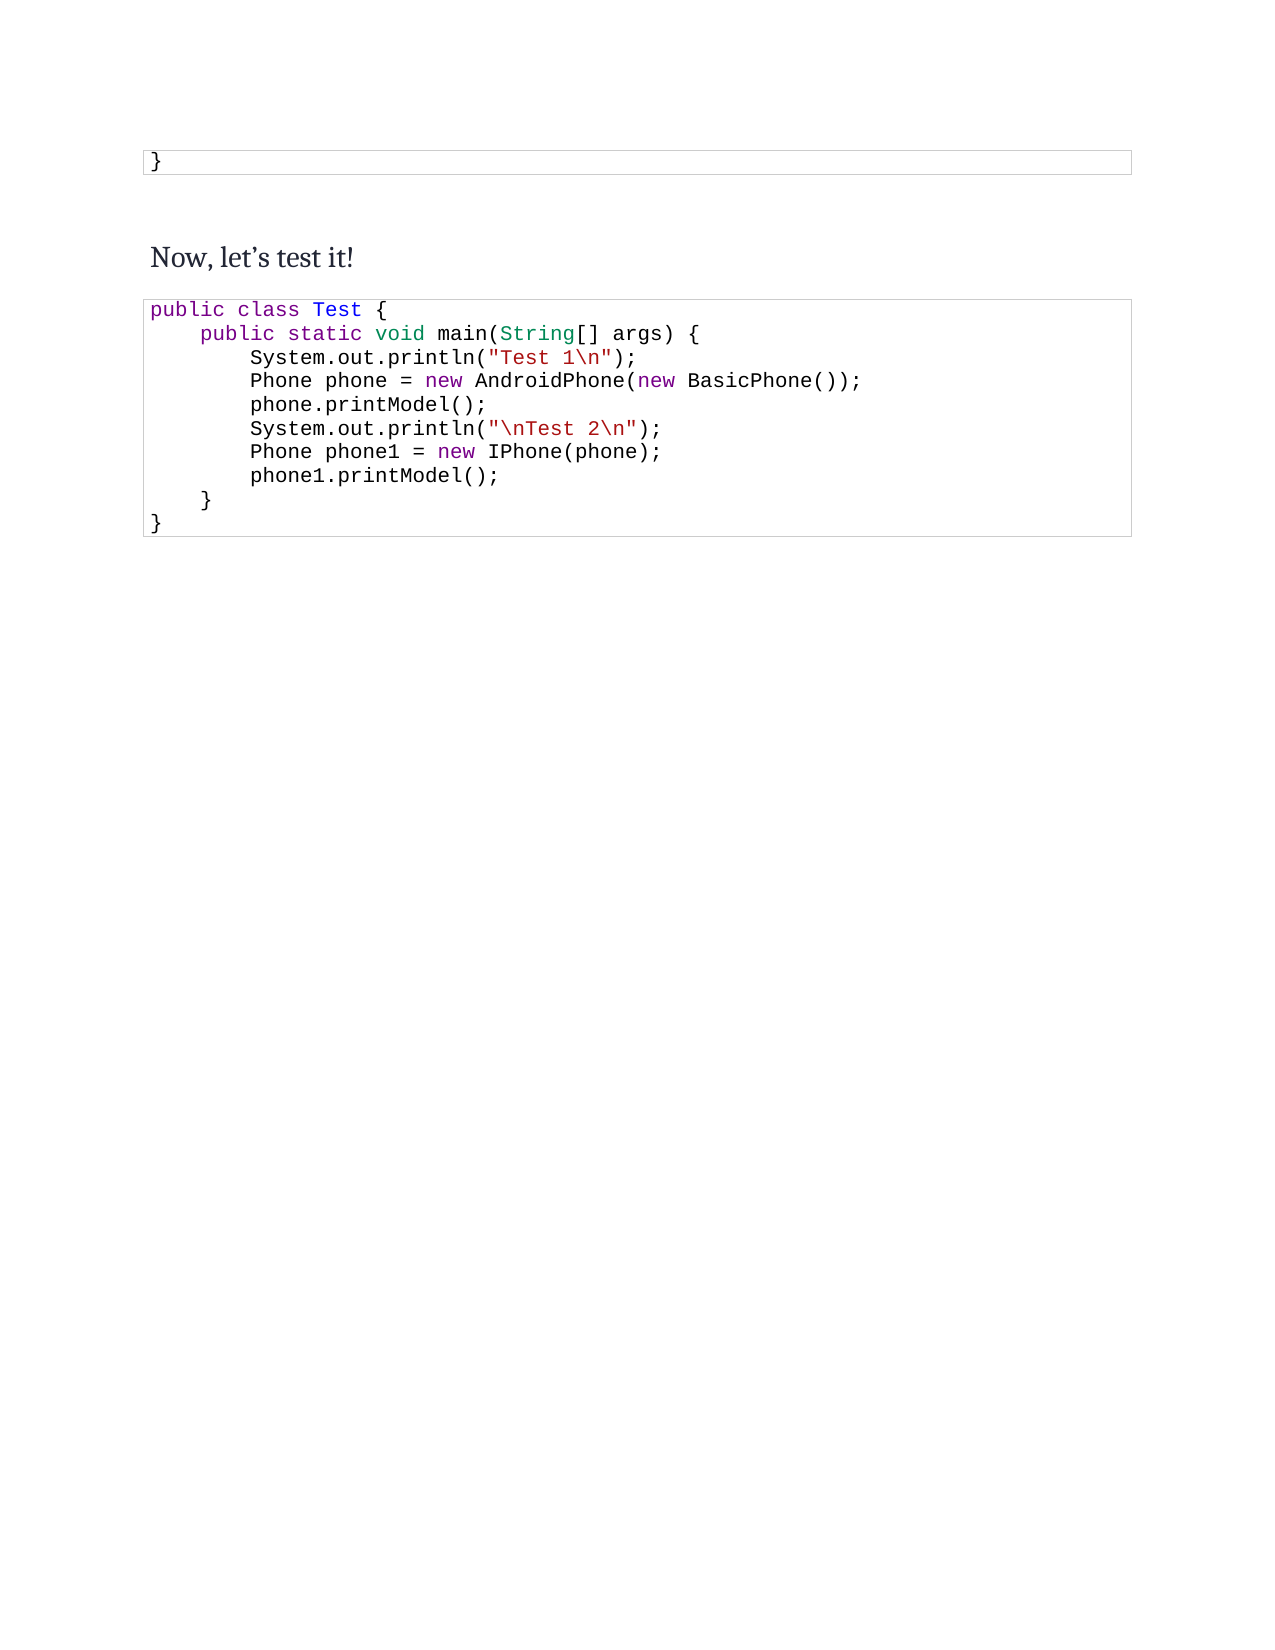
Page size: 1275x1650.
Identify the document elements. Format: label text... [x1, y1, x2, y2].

text Phone phone1 = new IPhone(phone); [150, 441, 1125, 465]
text phone1.printModel(); [150, 465, 1125, 489]
text phone.printModel(); [150, 394, 1125, 418]
text System.out.println("\nTest 2\n"); [150, 418, 1125, 441]
text } [150, 489, 1125, 512]
text System.out.println("Test 1\n"); [150, 347, 1125, 370]
text } [144, 151, 1131, 174]
text public static void main(String[] args) { [150, 323, 1125, 347]
text Phone phone = new AndroidPhone(new BasicPhone()); [150, 370, 1125, 394]
text public class Test { [144, 300, 1131, 323]
text } [144, 512, 1131, 536]
text Now, let’s test it! [150, 241, 1125, 276]
